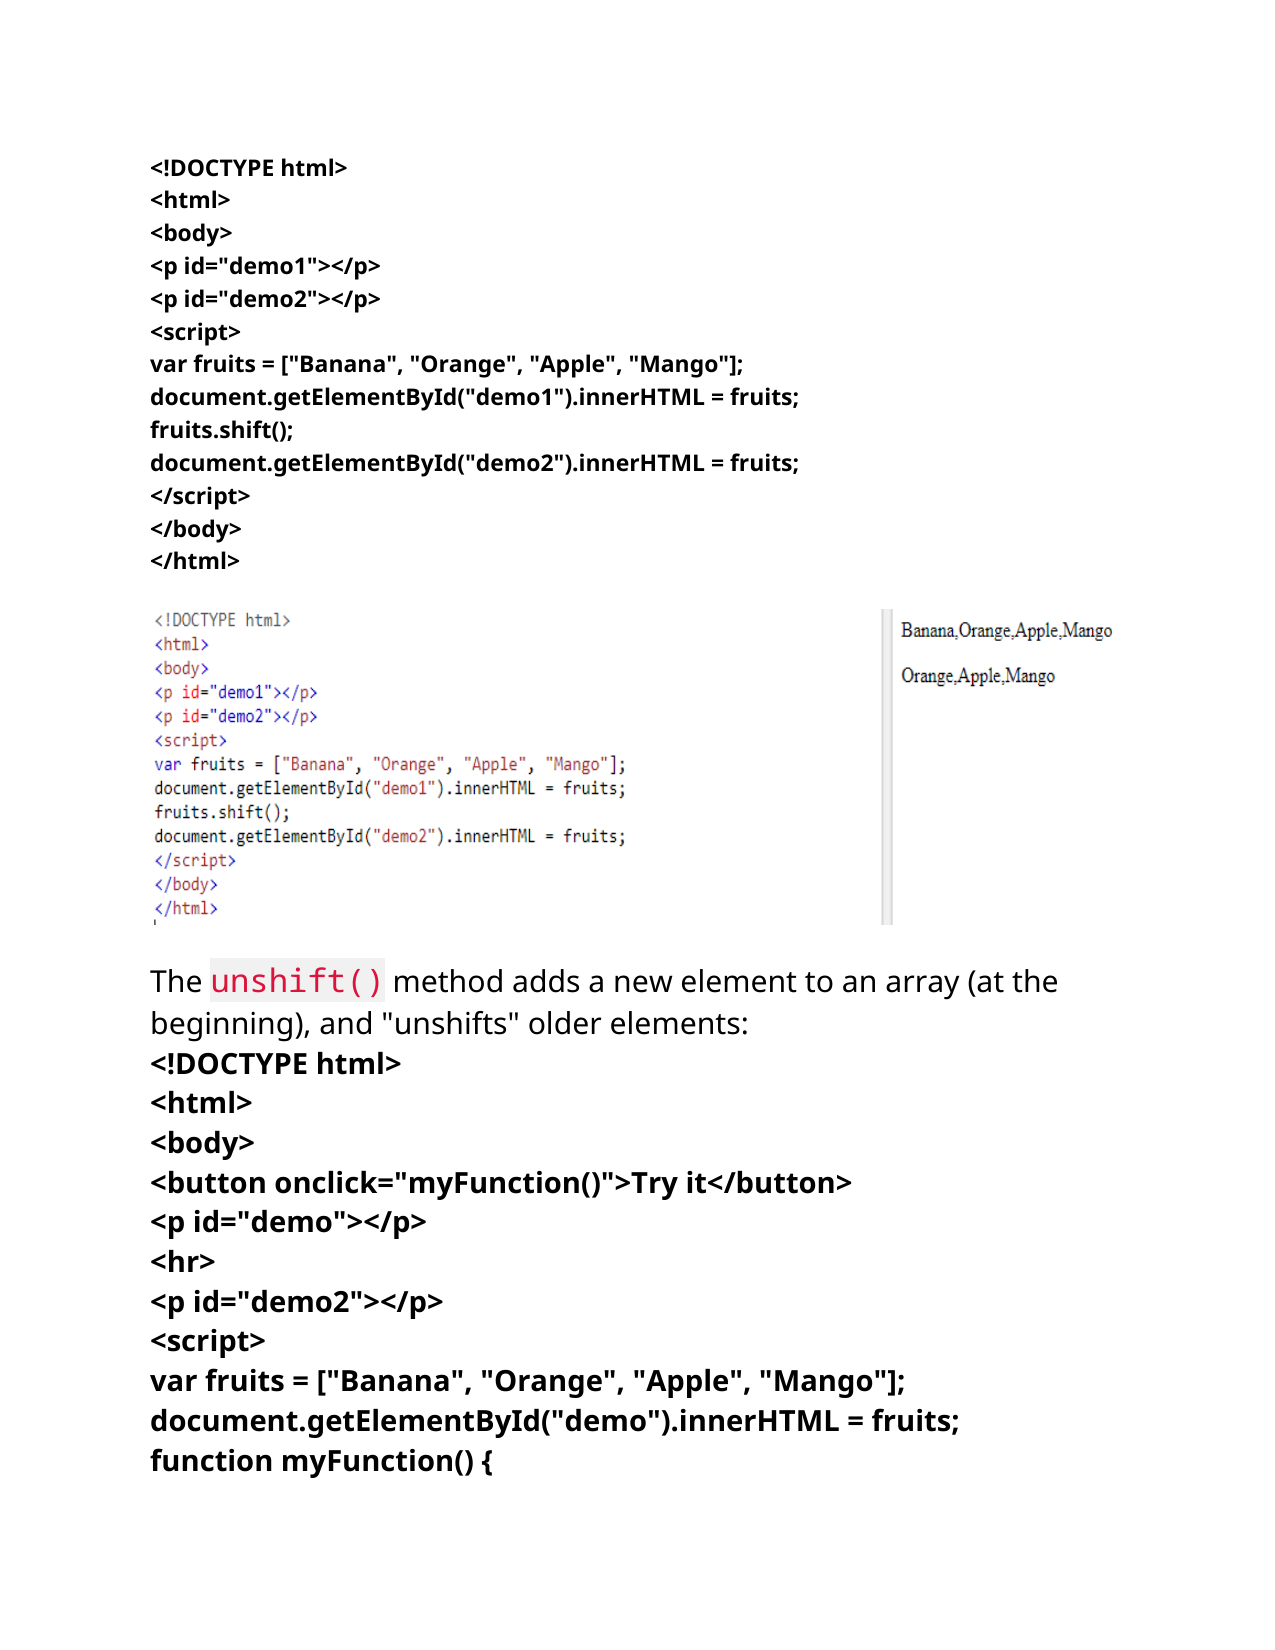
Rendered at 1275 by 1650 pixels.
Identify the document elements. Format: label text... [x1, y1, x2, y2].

text document.getElementById("demo").innerHTML = fruits; [150, 1400, 1125, 1440]
text </script> [150, 478, 1125, 511]
text document.getElementById("demo2").innerHTML = fruits; [150, 445, 1125, 478]
text <p id="demo"></p> [150, 1202, 1125, 1241]
text <body> [150, 216, 1125, 248]
text <html> [150, 1083, 1125, 1122]
text The unshift() method adds a new element to an array (at the beginning), and "unshifts" older elements: [385, 958, 1125, 1043]
text <p id="demo1"></p> [150, 248, 1125, 281]
picture [150, 609, 1124, 925]
text document.getElementById("demo1").innerHTML = fruits; [150, 380, 1125, 412]
text var fruits = ["Banana", "Orange", "Apple", "Mango"]; [150, 1360, 1125, 1400]
text <p id="demo2"></p> [150, 281, 1125, 314]
text var fruits = ["Banana", "Orange", "Apple", "Mango"]; [150, 347, 1125, 380]
text <!DOCTYPE html> [150, 150, 1125, 183]
text </html> [150, 544, 1125, 577]
text function myFunction() { [150, 1440, 1125, 1479]
text <html> [150, 183, 1125, 216]
text </body> [150, 511, 1125, 544]
text <p id="demo2"></p> [150, 1281, 1125, 1321]
text <script> [150, 1321, 1125, 1360]
text <!DOCTYPE html> [150, 1043, 1125, 1083]
text <hr> [150, 1241, 1125, 1281]
text fruits.shift(); [150, 412, 1125, 445]
text <script> [150, 314, 1125, 347]
text <body> [150, 1122, 1125, 1162]
text <button onclick="myFunction()">Try it</button> [150, 1162, 1125, 1202]
